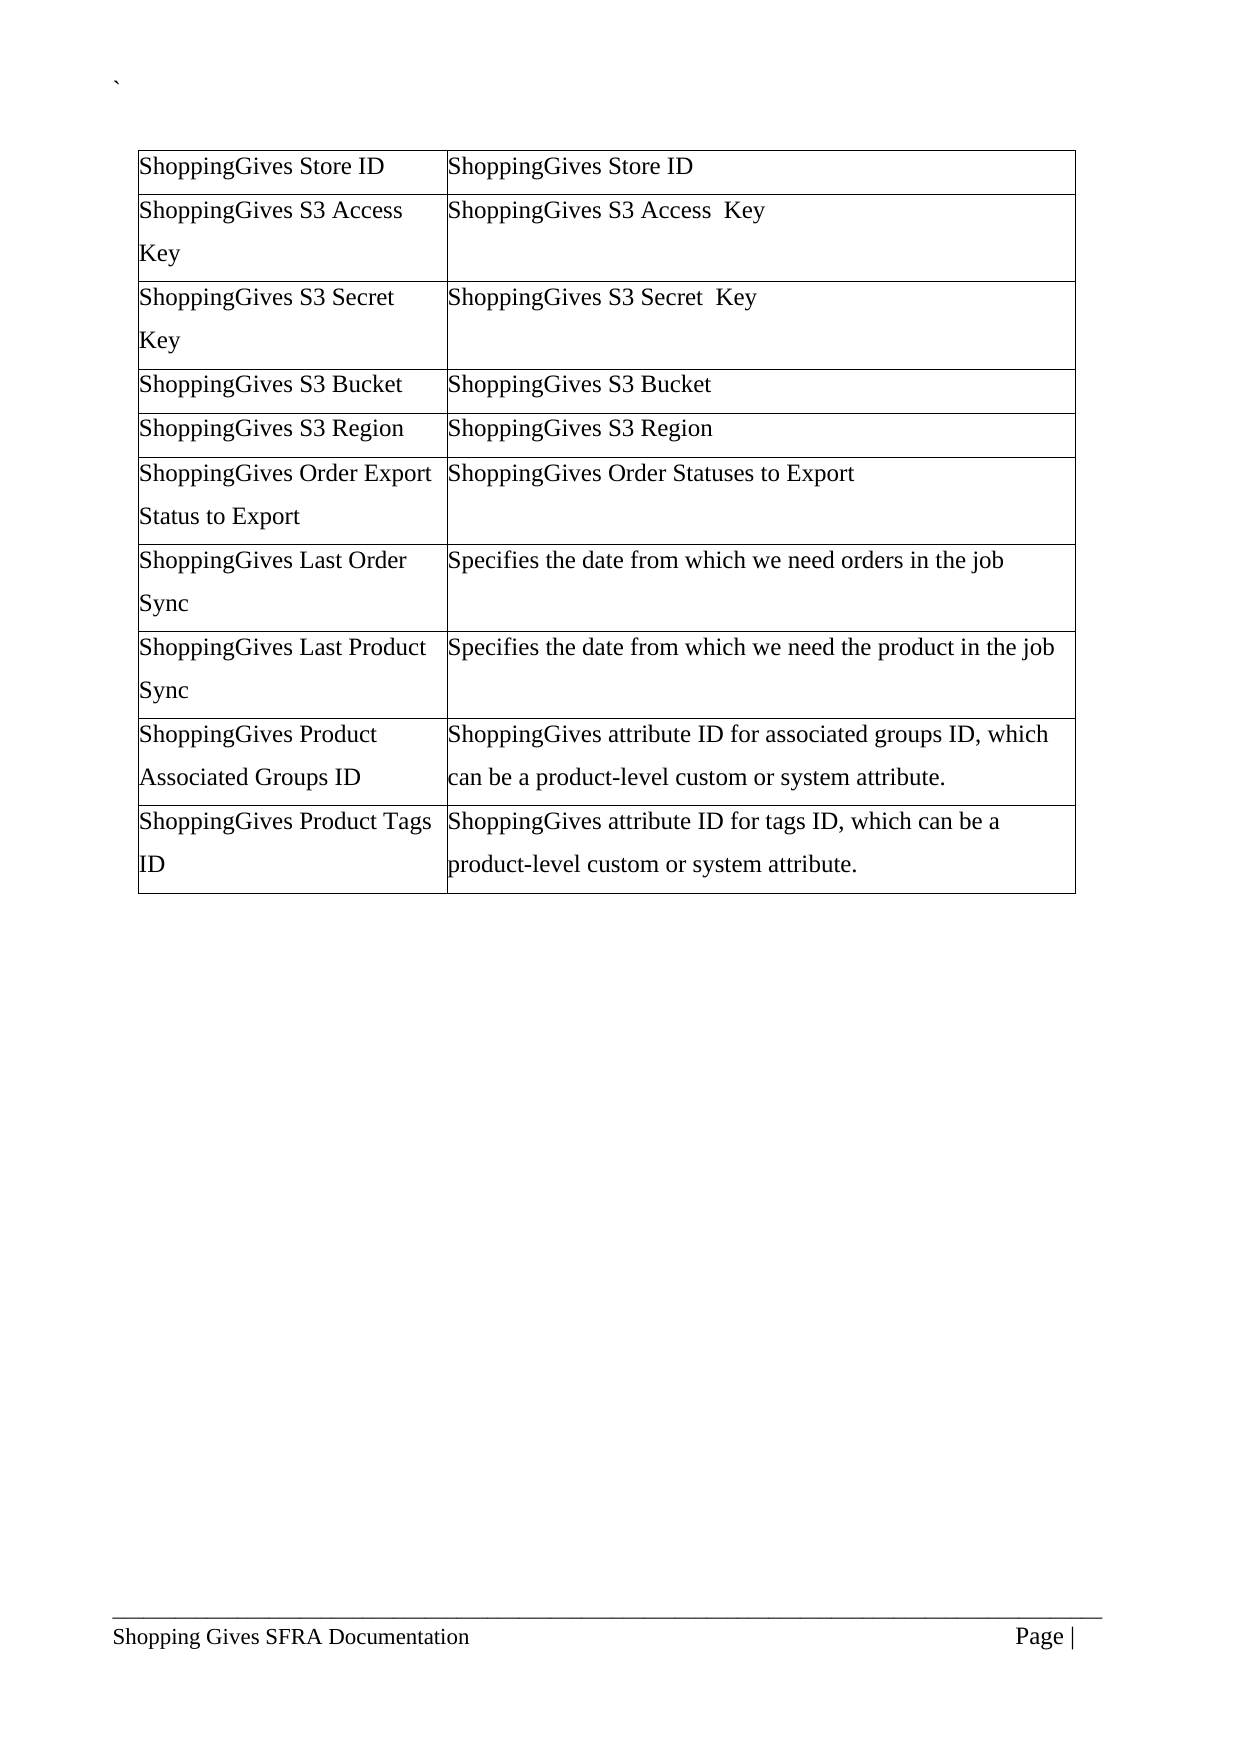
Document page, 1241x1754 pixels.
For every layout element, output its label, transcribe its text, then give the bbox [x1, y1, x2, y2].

table_cell ShoppingGives S3 Secret Key [139, 282, 447, 368]
table_cell ShoppingGives Order Export Status to Export [139, 458, 447, 544]
table_cell ShoppingGives Product Tags ID [139, 806, 447, 892]
table_cell Specifies the date from which we need orders in the job [448, 545, 1075, 631]
table_cell Specifies the date from which we need the product in the job [448, 632, 1075, 718]
table_cell ShoppingGives Last Order Sync [139, 545, 447, 631]
table_cell ShoppingGives S3 Region [139, 414, 447, 457]
table_cell ShoppingGives Last Product Sync [139, 632, 447, 718]
table_cell ShoppingGives Order Statuses to Export [448, 458, 1075, 544]
table_cell ShoppingGives Store ID [139, 151, 447, 194]
table_cell ShoppingGives Product Associated Groups ID [139, 719, 447, 805]
table_cell ShoppingGives S3 Region [448, 414, 1075, 457]
table_cell ShoppingGives S3 Access Key [139, 195, 447, 281]
table_cell ShoppingGives Store ID [448, 151, 1075, 194]
table_cell ShoppingGives S3 Bucket [139, 370, 447, 412]
table_cell ShoppingGives attribute ID for associated groups ID, which can be a product-level custom or system attribute. [448, 719, 1075, 805]
table_cell ShoppingGives S3 Secret Key [448, 282, 1075, 368]
table_cell ShoppingGives S3 Access Key [448, 195, 1075, 281]
table_cell ShoppingGives attribute ID for tags ID, which can be a product-level custom or system attribute. [448, 806, 1075, 892]
table_cell ShoppingGives S3 Bucket [448, 370, 1075, 412]
